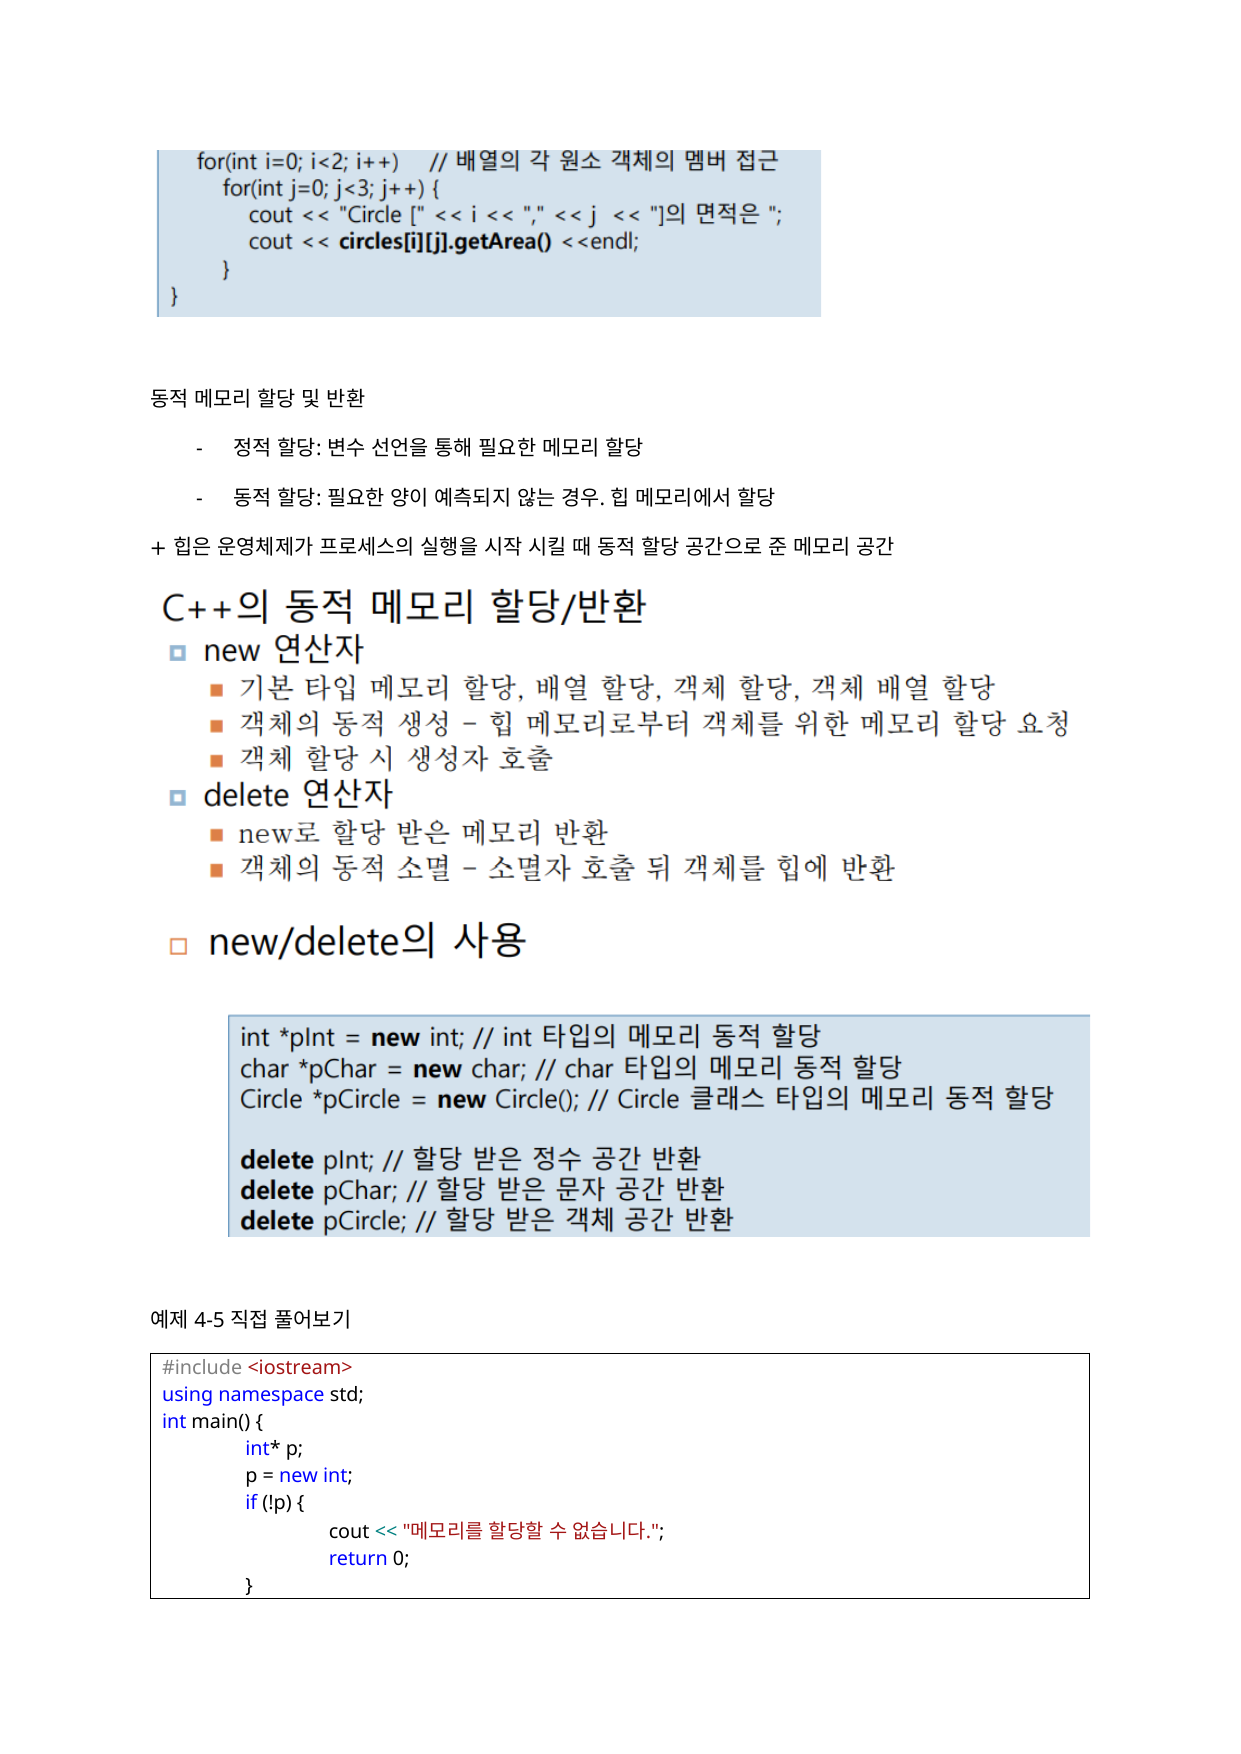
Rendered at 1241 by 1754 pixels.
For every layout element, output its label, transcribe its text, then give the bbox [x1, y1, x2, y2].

list 동적 할당: 필요한 양이 예측되지 않는 경우. 힙 메모리에서 할당 [196, 481, 1090, 511]
text + 힙은 운영체제가 프로세스의 실행을 시작 시킬 때 동적 할당 공간으로 준 메모리 공간 [150, 530, 1090, 561]
text 예제 4-5 직접 풀어보기 [150, 1303, 1090, 1333]
picture [150, 150, 822, 317]
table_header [151, 1354, 1089, 1598]
text 동적 메모리 할당 및 반환 [150, 382, 1090, 413]
picture [150, 579, 1091, 890]
picture [150, 908, 1091, 1237]
list 정적 할당: 변수 선언을 통해 필요한 메모리 할당 [196, 432, 1090, 462]
